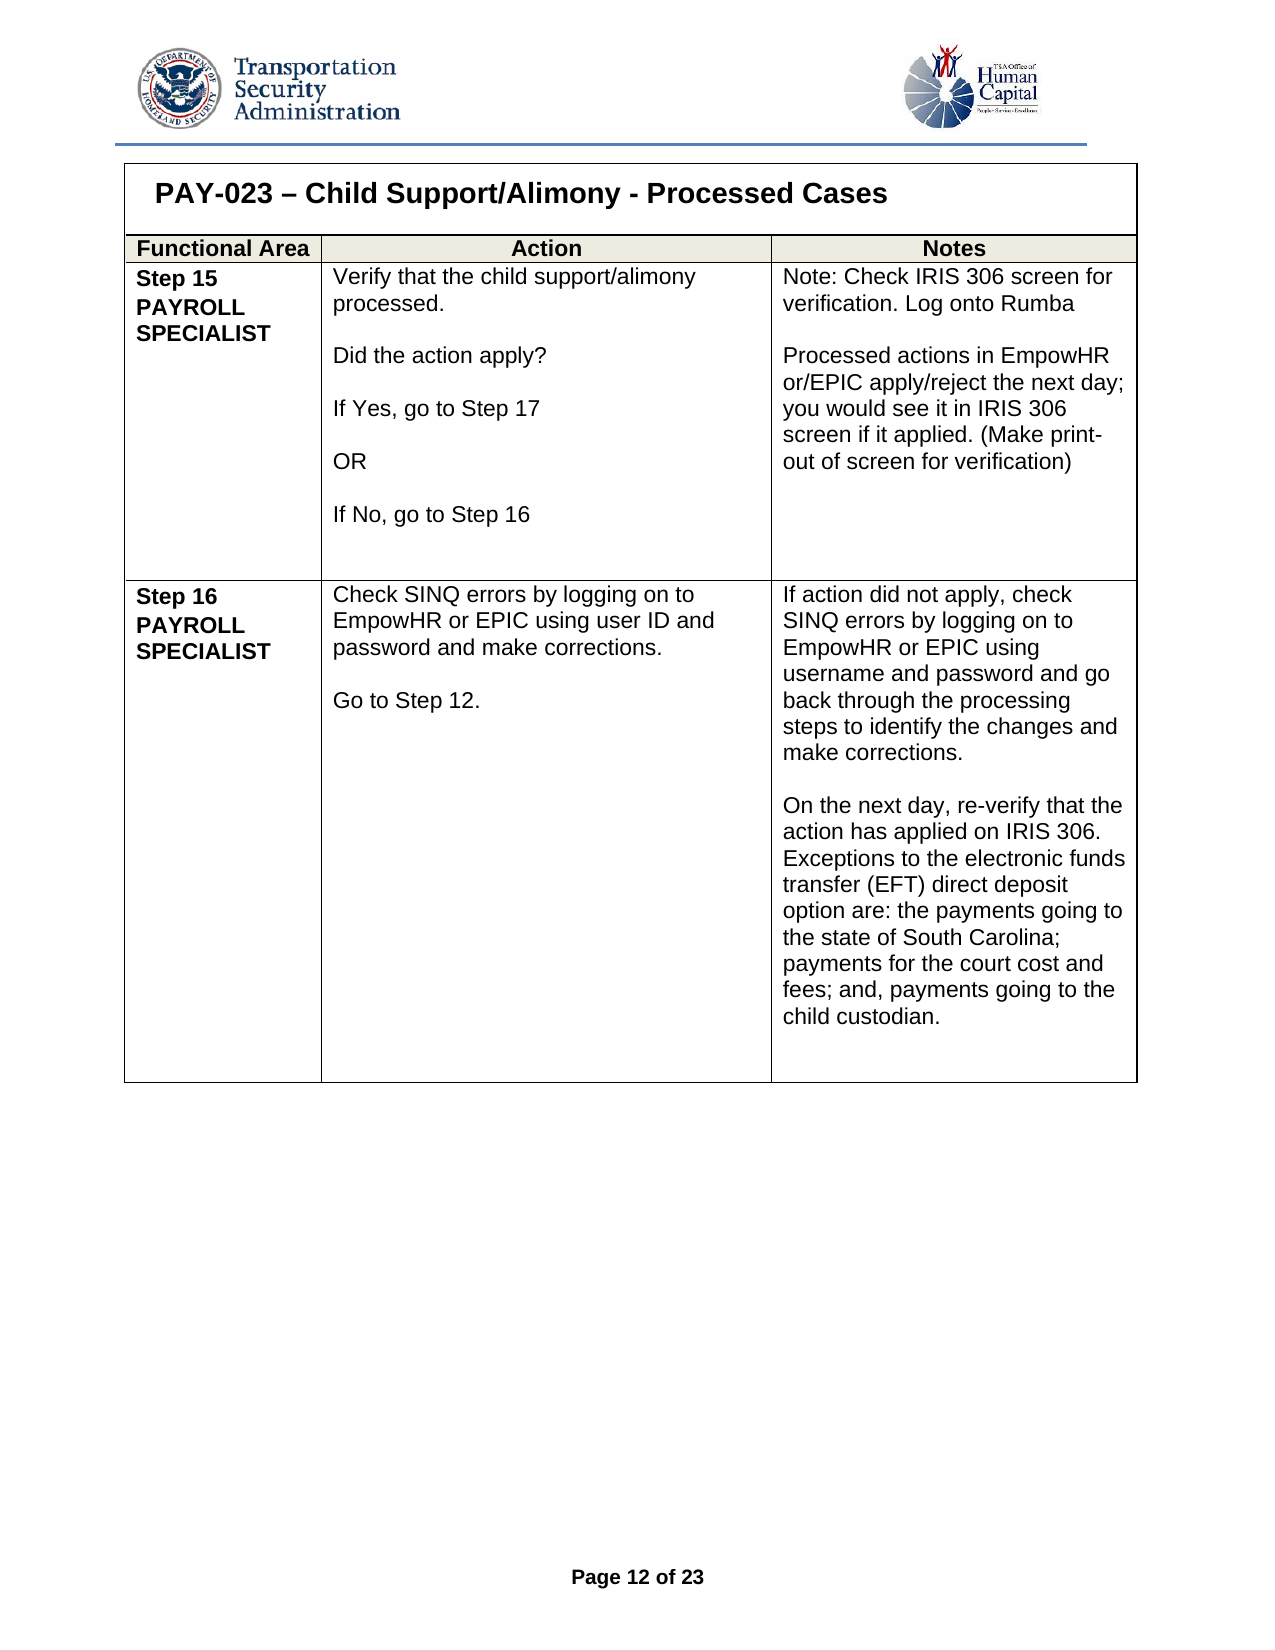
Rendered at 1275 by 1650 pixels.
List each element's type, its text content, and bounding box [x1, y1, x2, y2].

table_cell Verify that the child support/alimony processed. Did the action apply? If Yes, go to Step 17 OR If No, go to Step 16 [322, 263, 771, 579]
table_cell Note: Check IRIS 306 screen for verification. Log onto Rumba Processed actions in EmpowHR or/EPIC apply/reject the next day; you would see it in IRIS 306 screen if it applied. (Make print-out of screen for verification) [772, 263, 1136, 579]
table_cell Notes [772, 236, 1136, 262]
table_cell Step 16 PAYROLL SPECIALIST [125, 581, 321, 1082]
table_cell Functional Area [125, 235, 321, 262]
table_cell Step 15 PAYROLL SPECIALIST [125, 263, 321, 579]
table_header PAY-023 – Child Support/Alimony - Processed Cases [125, 164, 1136, 234]
table_cell If action did not apply, check SINQ errors by logging on to EmpowHR or EPIC using username and password and go back through the processing steps to identify the changes and make corrections. On the next day, re-verify that the action has applied on IRIS 306. Exceptions to the electronic funds transfer (EFT) direct deposit option are: the payments going to the state of South Carolina; payments for the court cost and fees; and, payments going to the child custodian. [772, 581, 1136, 1082]
table_cell Action [322, 236, 771, 262]
table_cell Check SINQ errors by logging on to EmpowHR or EPIC using user ID and password and make corrections. Go to Step 12. [322, 581, 771, 1082]
picture [112, 37, 1088, 150]
